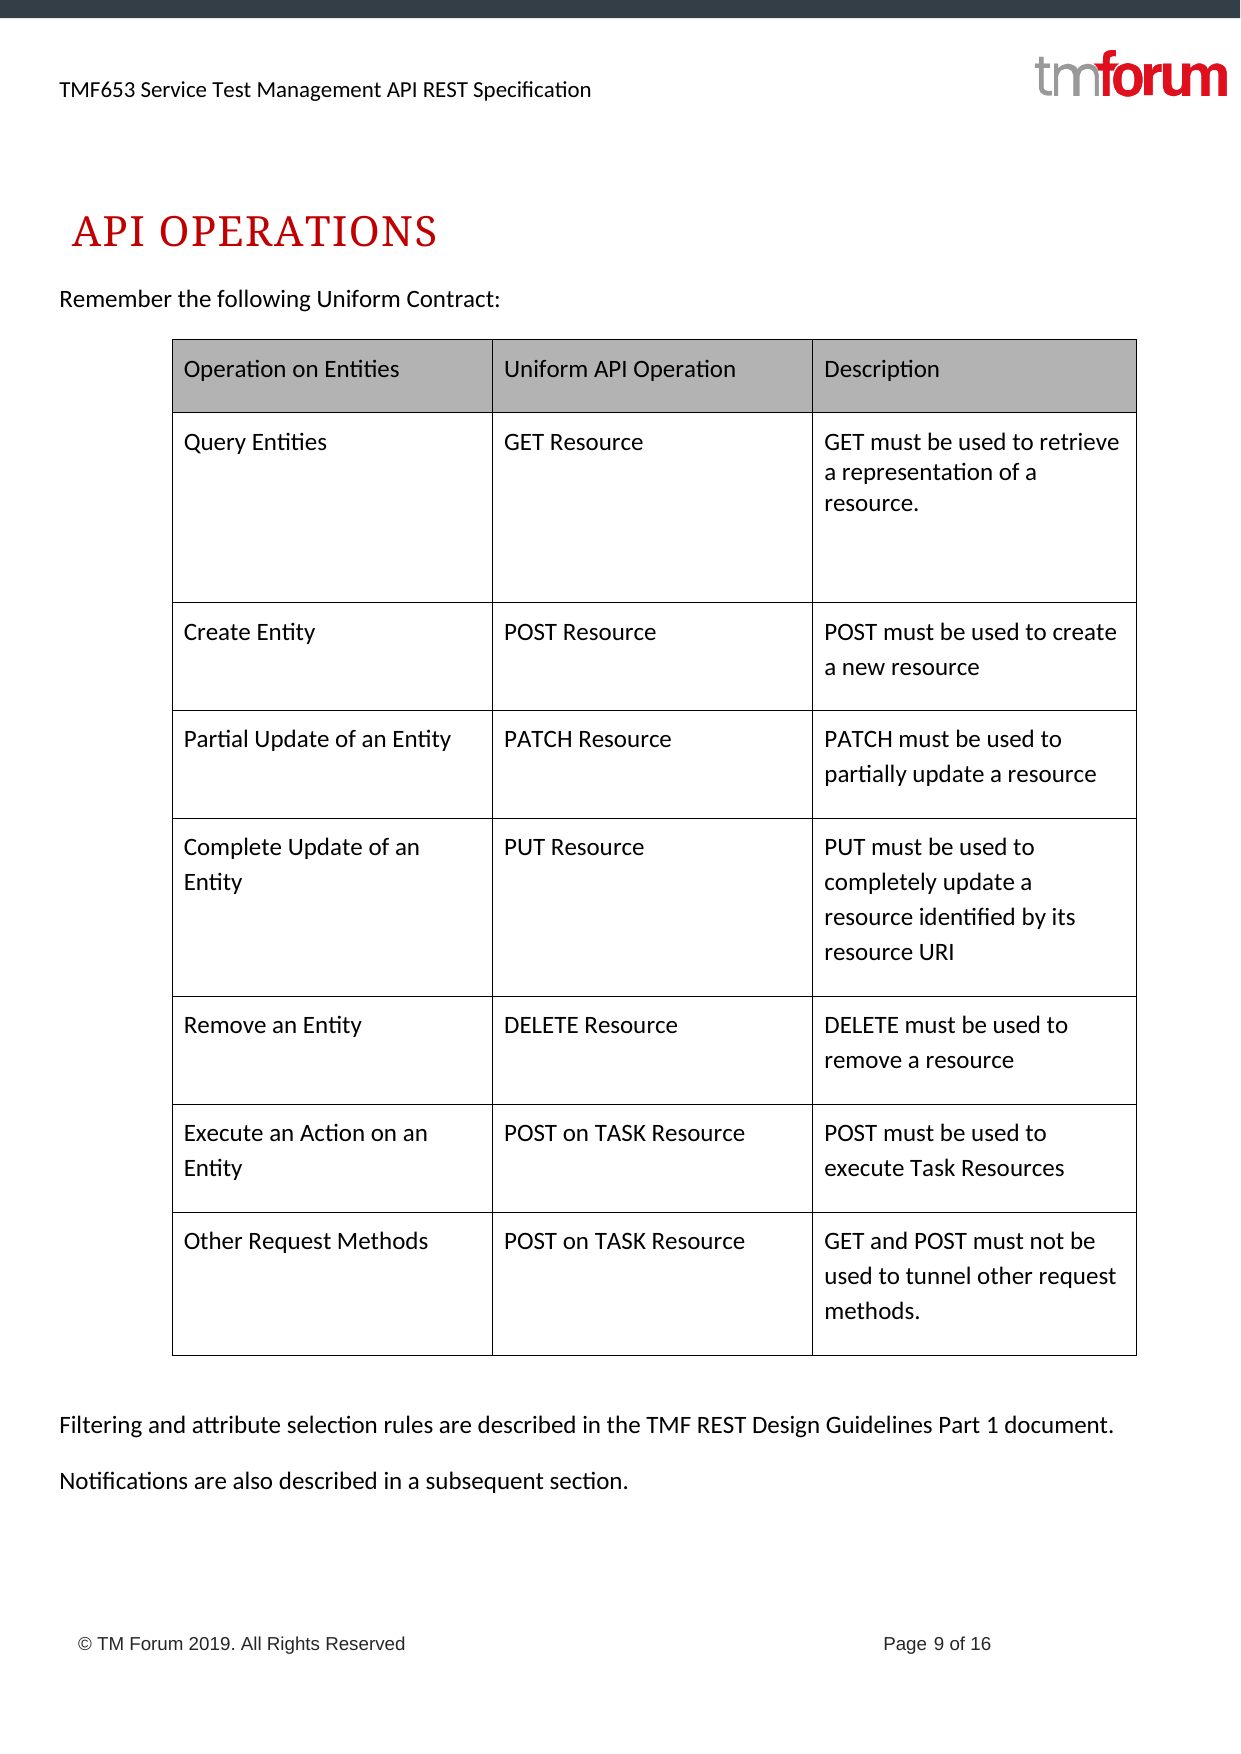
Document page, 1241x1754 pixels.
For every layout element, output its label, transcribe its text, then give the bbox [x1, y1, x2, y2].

text Notifications are also described in a subsequent section. [59, 1465, 1137, 1496]
table_cell Partial Update of an Entity [173, 711, 492, 818]
table_cell Remove an Entity [173, 997, 492, 1104]
table_cell Other Request Methods [173, 1213, 492, 1354]
table_cell POST Resource [493, 603, 812, 710]
table_cell PUT Resource [493, 819, 812, 996]
table_cell PUT must be used to completely update a resource identified by its resource URI [813, 819, 1136, 996]
text Remember the following Uniform Contract: [59, 283, 1137, 314]
table_header Uniform API Operation [493, 340, 812, 412]
table_cell GET and POST must not be used to tunnel other request methods. [813, 1213, 1136, 1354]
table_cell POST must be used to create a new resource [813, 603, 1136, 710]
table_cell Complete Update of an Entity [173, 819, 492, 996]
picture [0, 0, 1241, 110]
table_cell Query Entities [173, 413, 492, 602]
table_cell POST must be used to execute Task Resources [813, 1105, 1136, 1212]
table_header Operation on Entities [173, 340, 492, 412]
table_cell POST on TASK Resource [493, 1213, 812, 1354]
table_cell GET Resource [493, 413, 812, 602]
table_cell DELETE must be used to remove a resource [813, 997, 1136, 1104]
table_cell GET must be used to retrieve a representation of a resource. [813, 413, 1136, 602]
table_cell DELETE Resource [493, 997, 812, 1104]
table_cell PATCH must be used to partially update a resource [813, 711, 1136, 818]
table_cell Execute an Action on an Entity [173, 1105, 492, 1212]
table_cell Create Entity [173, 603, 492, 710]
table_header Description [813, 340, 1136, 412]
text Filtering and attribute selection rules are described in the TMF REST Design Guidelines Part 1 document. [59, 1409, 1137, 1440]
table_cell POST on TASK Resource [493, 1105, 812, 1212]
subtitle API OPERATIONS [59, 202, 1137, 258]
table_cell PATCH Resource [493, 711, 812, 818]
